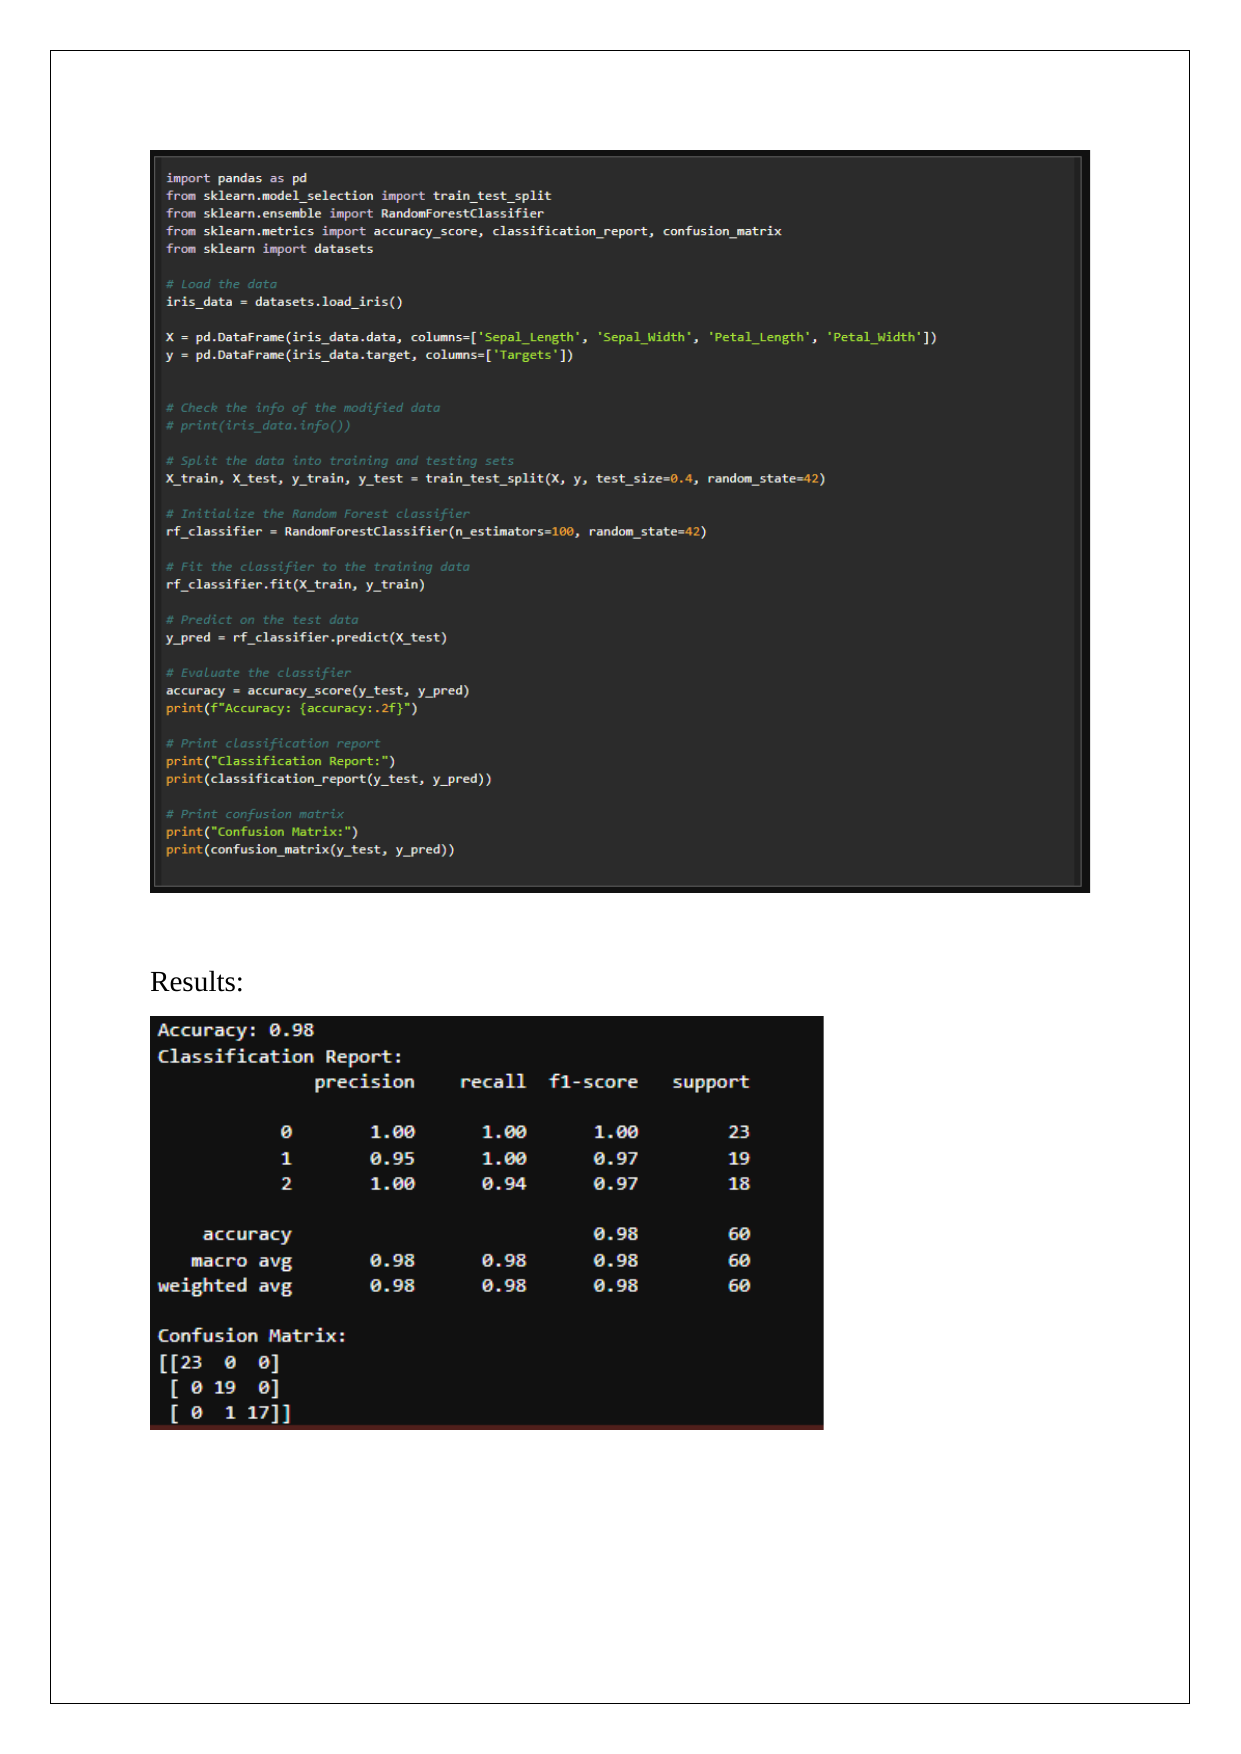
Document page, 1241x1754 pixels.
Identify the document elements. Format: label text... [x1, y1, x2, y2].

picture [150, 1016, 824, 1430]
text Results: [150, 964, 1090, 997]
picture [150, 150, 1091, 893]
